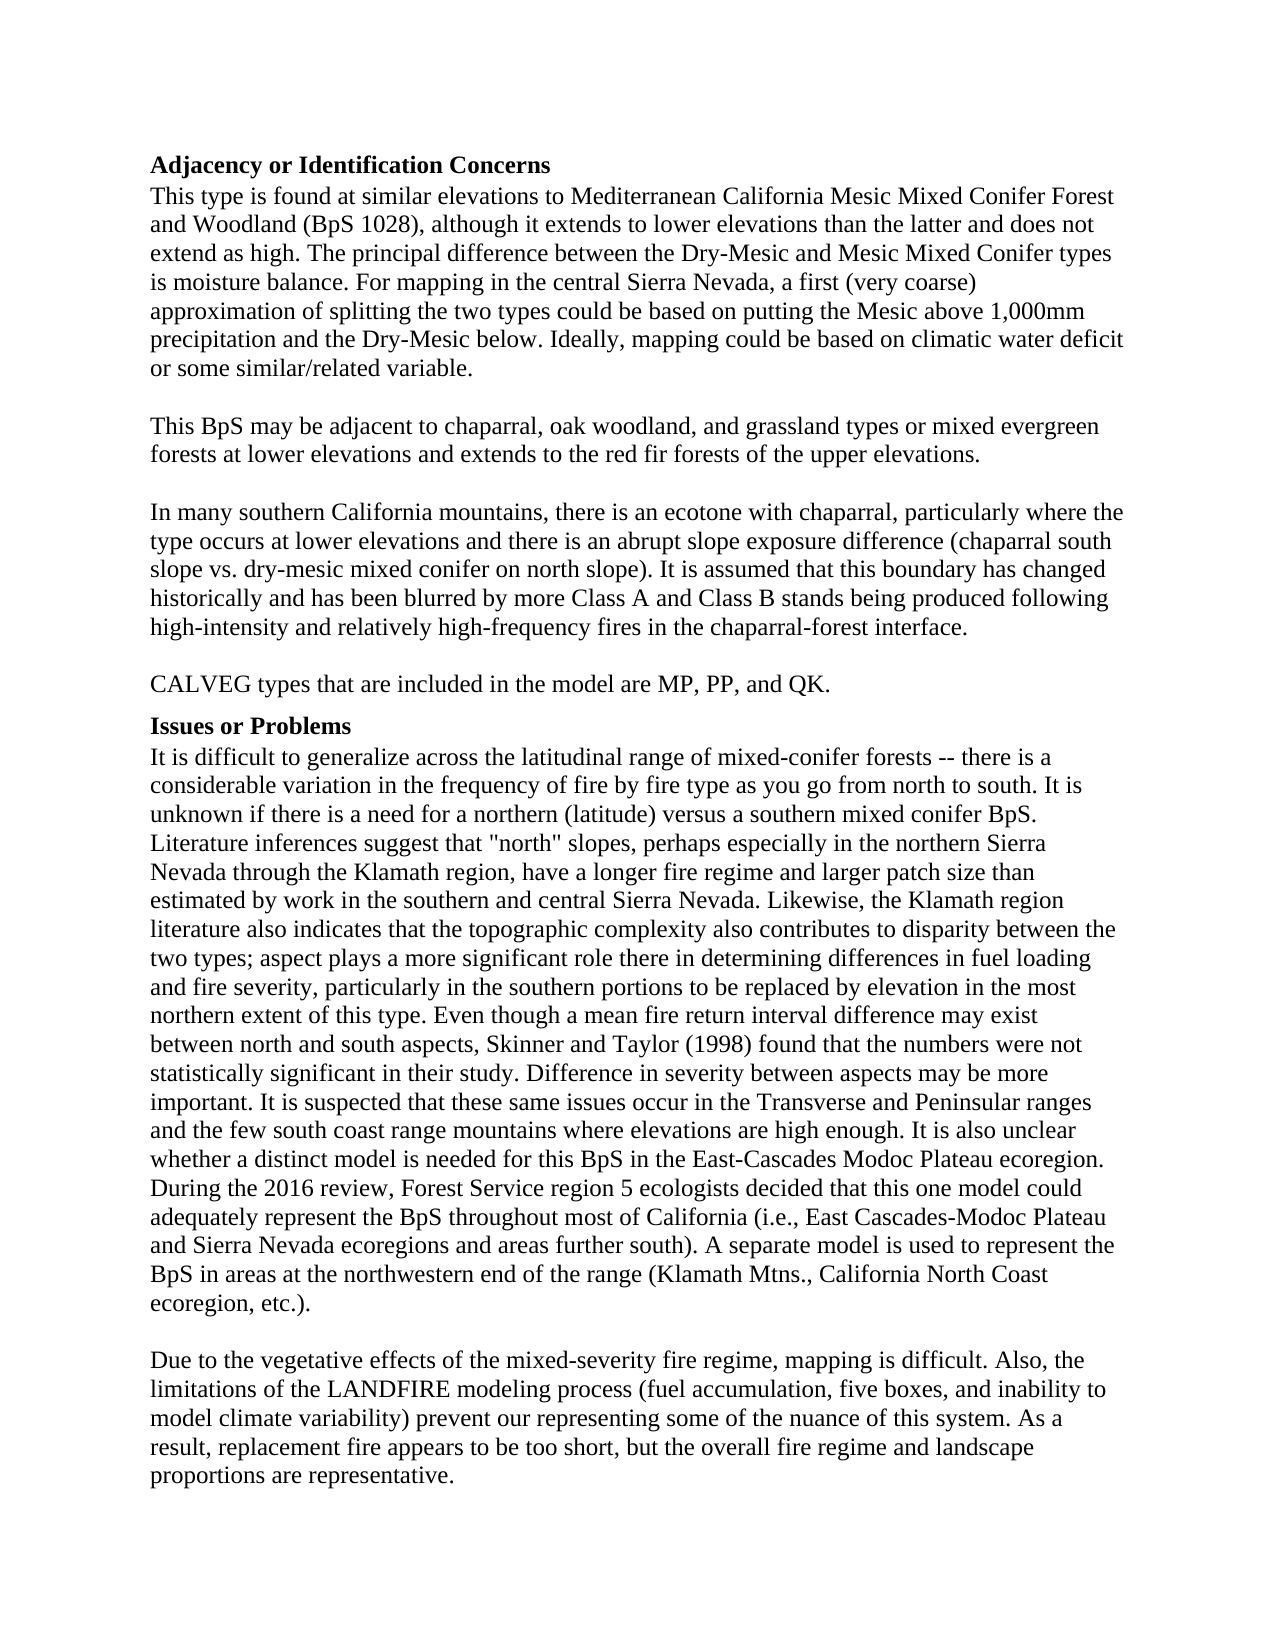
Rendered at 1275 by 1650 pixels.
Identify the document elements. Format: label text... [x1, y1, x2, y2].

text This BpS may be adjacent to chaparral, oak woodland, and grassland types or mixed evergreen forests at lower elevations and extends to the red fir forests of the upper elevations. [150, 411, 1125, 468]
text Due to the vegetative effects of the mixed-severity fire regime, mapping is difficult. Also, the limitations of the LANDFIRE modeling process (fuel accumulation, five boxes, and inability to model climate variability) prevent our representing some of the nuance of this system. As a result, replacement fire appears to be too short, but the overall fire regime and landscape proportions are representative. [150, 1345, 1125, 1489]
text In many southern California mountains, there is an ecotone with chaparral, particularly where the type occurs at lower elevations and there is an abrupt slope exposure difference (chaparral south slope vs. dry-mesic mixed conifer on north slope). It is assumed that this boundary has changed historically and has been blurred by more Class A and Class B stands being produced following high-intensity and relatively high-frequency fires in the chaparral-forest interface. [150, 497, 1125, 641]
text Issues or Problems [150, 711, 1125, 739]
text It is difficult to generalize across the latitudinal range of mixed-conifer forests -- there is a considerable variation in the frequency of fire by fire type as you go from north to south. It is unknown if there is a need for a northern (latitude) versus a southern mixed conifer BpS. Literature inferences suggest that "north" slopes, perhaps especially in the northern Sierra Nevada through the Klamath region, have a longer fire regime and larger patch size than estimated by work in the southern and central Sierra Nevada. Likewise, the Klamath region literature also indicates that the topographic complexity also contributes to disparity between the two types; aspect plays a more significant role there in determining differences in fuel loading and fire severity, particularly in the southern portions to be replaced by elevation in the most northern extent of this type. Even though a mean fire return interval difference may exist between north and south aspects, Skinner and Taylor (1998) found that the numbers were not statistically significant in their study. Difference in severity between aspects may be more important. It is suspected that these same issues occur in the Transverse and Peninsular ranges and the few south coast range mountains where elevations are high enough. It is also unclear whether a distinct model is needed for this BpS in the East-Cascades Modoc Plateau ecoregion. During the 2016 review, Forest Service region 5 ecologists decided that this one model could adequately represent the BpS throughout most of California (i.e., East Cascades-Modoc Plateau and Sierra Nevada ecoregions and areas further south). A separate model is used to represent the BpS in areas at the northwestern end of the range (Klamath Mtns., California North Coast ecoregion, etc.). [150, 742, 1125, 1317]
text Adjacency or Identification Concerns [150, 150, 1125, 179]
text This type is found at similar elevations to Mediterranean California Mesic Mixed Conifer Forest and Woodland (BpS 1028), although it extends to lower elevations than the latter and does not extend as high. The principal difference between the Dry-Mesic and Mesic Mixed Conifer types is moisture balance. For mapping in the central Sierra Nevada, a first (very coarse) approximation of splitting the two types could be based on putting the Mesic above 1,000mm precipitation and the Dry-Mesic below. Ideally, mapping could be based on climatic water deficit or some similar/related variable. [150, 181, 1125, 382]
text CALVEG types that are included in the model are MP, PP, and QK. [150, 669, 1125, 698]
